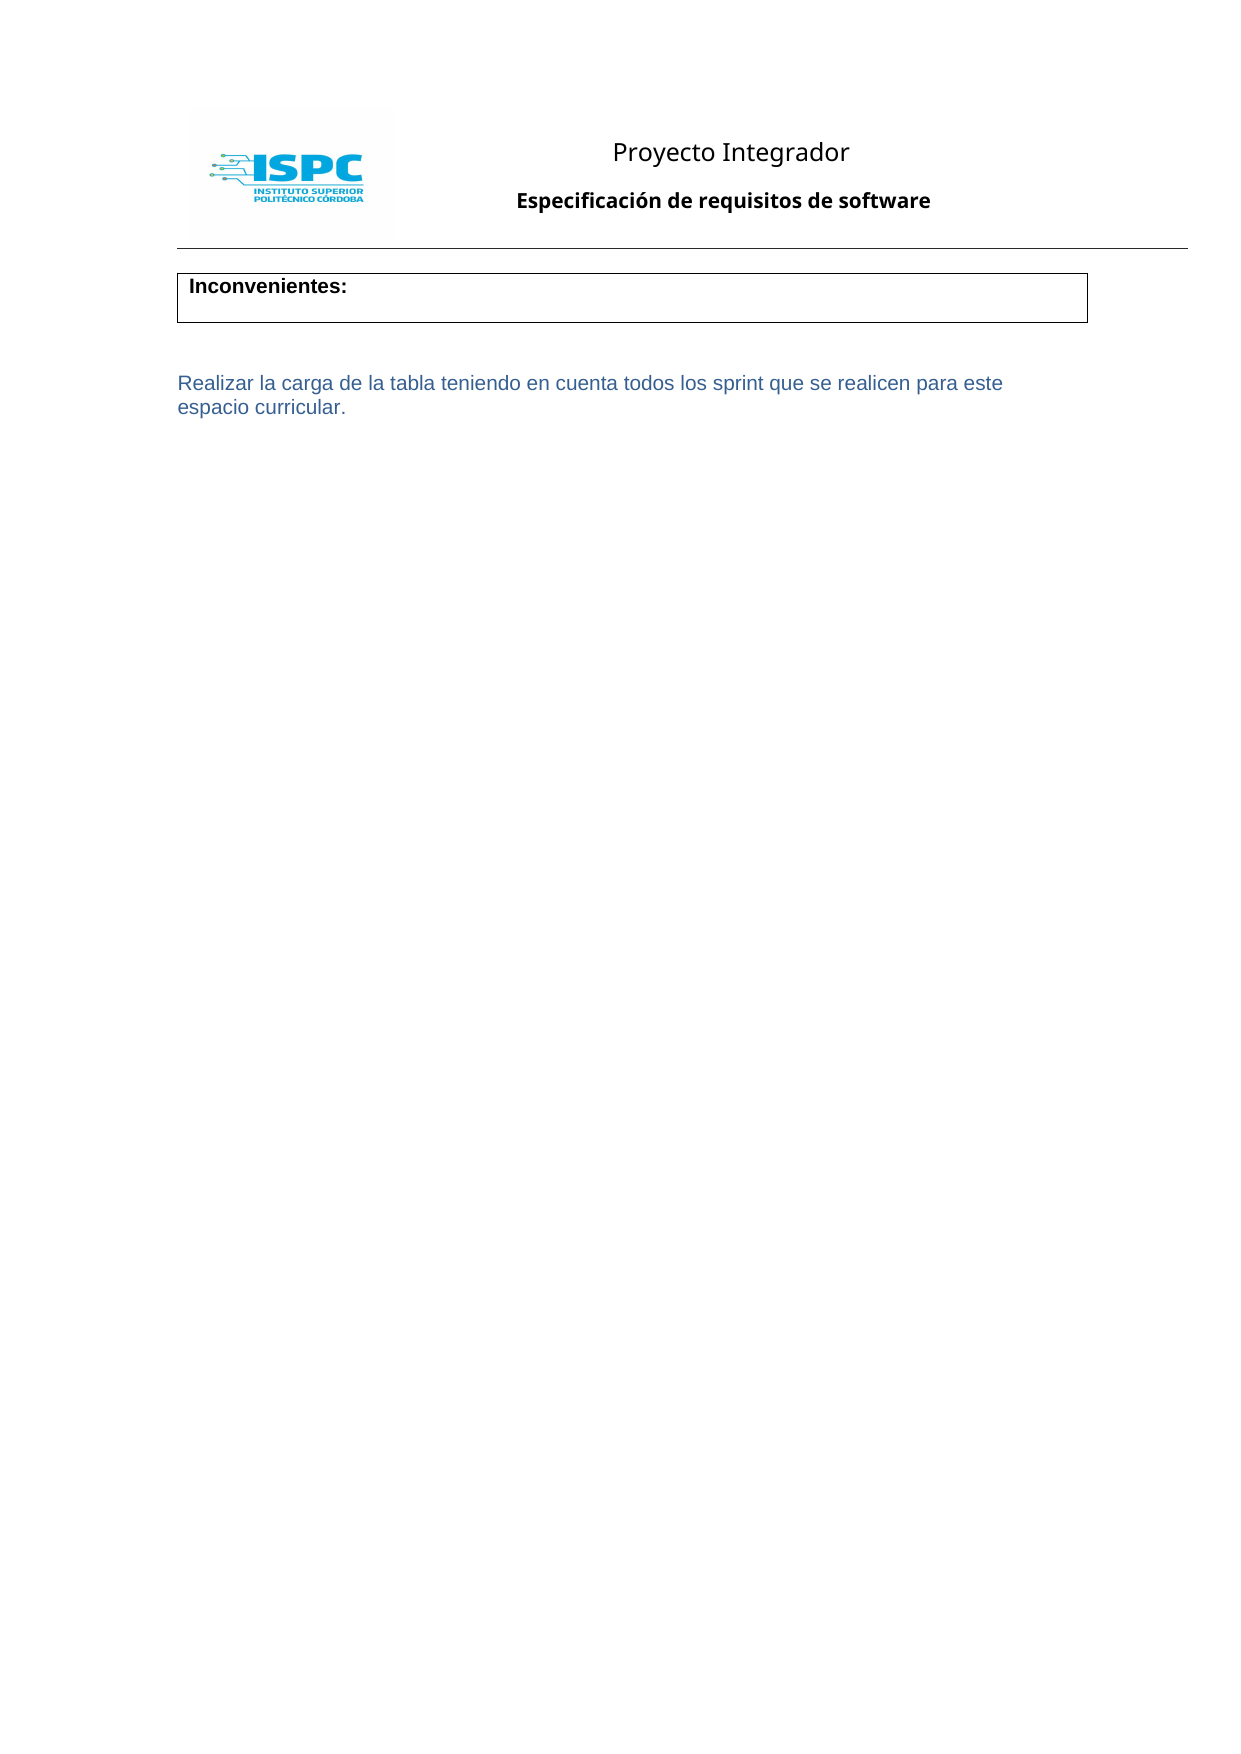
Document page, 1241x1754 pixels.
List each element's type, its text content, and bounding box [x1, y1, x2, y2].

picture [188, 108, 395, 241]
text Realizar la carga de la tabla teniendo en cuenta todos los sprint que se realicen para este espacio curricular. [177, 371, 1063, 418]
table_cell Inconvenientes: [178, 274, 1087, 322]
